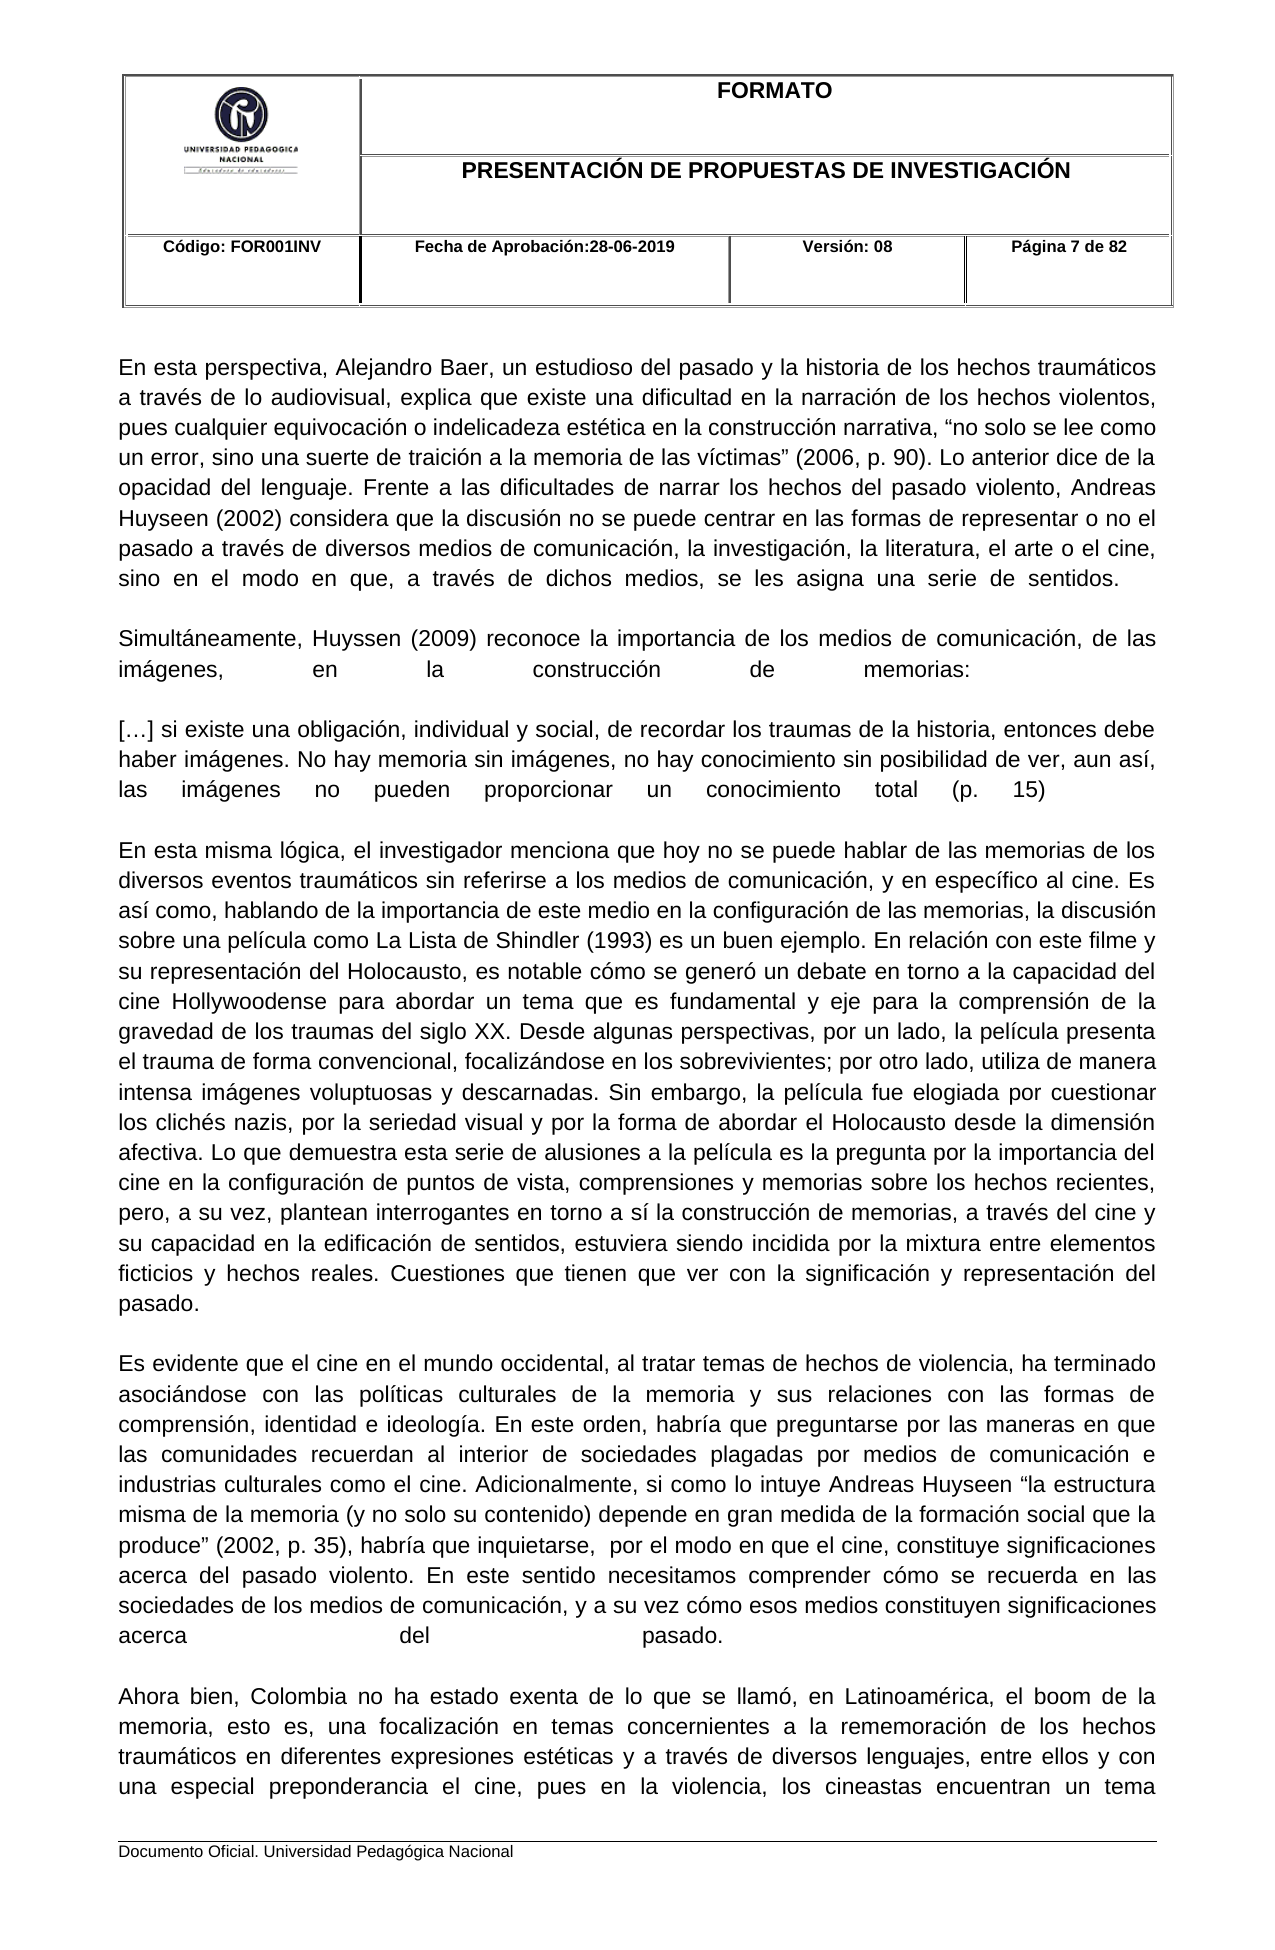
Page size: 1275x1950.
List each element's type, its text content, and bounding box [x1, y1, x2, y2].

picture [184, 87, 300, 175]
